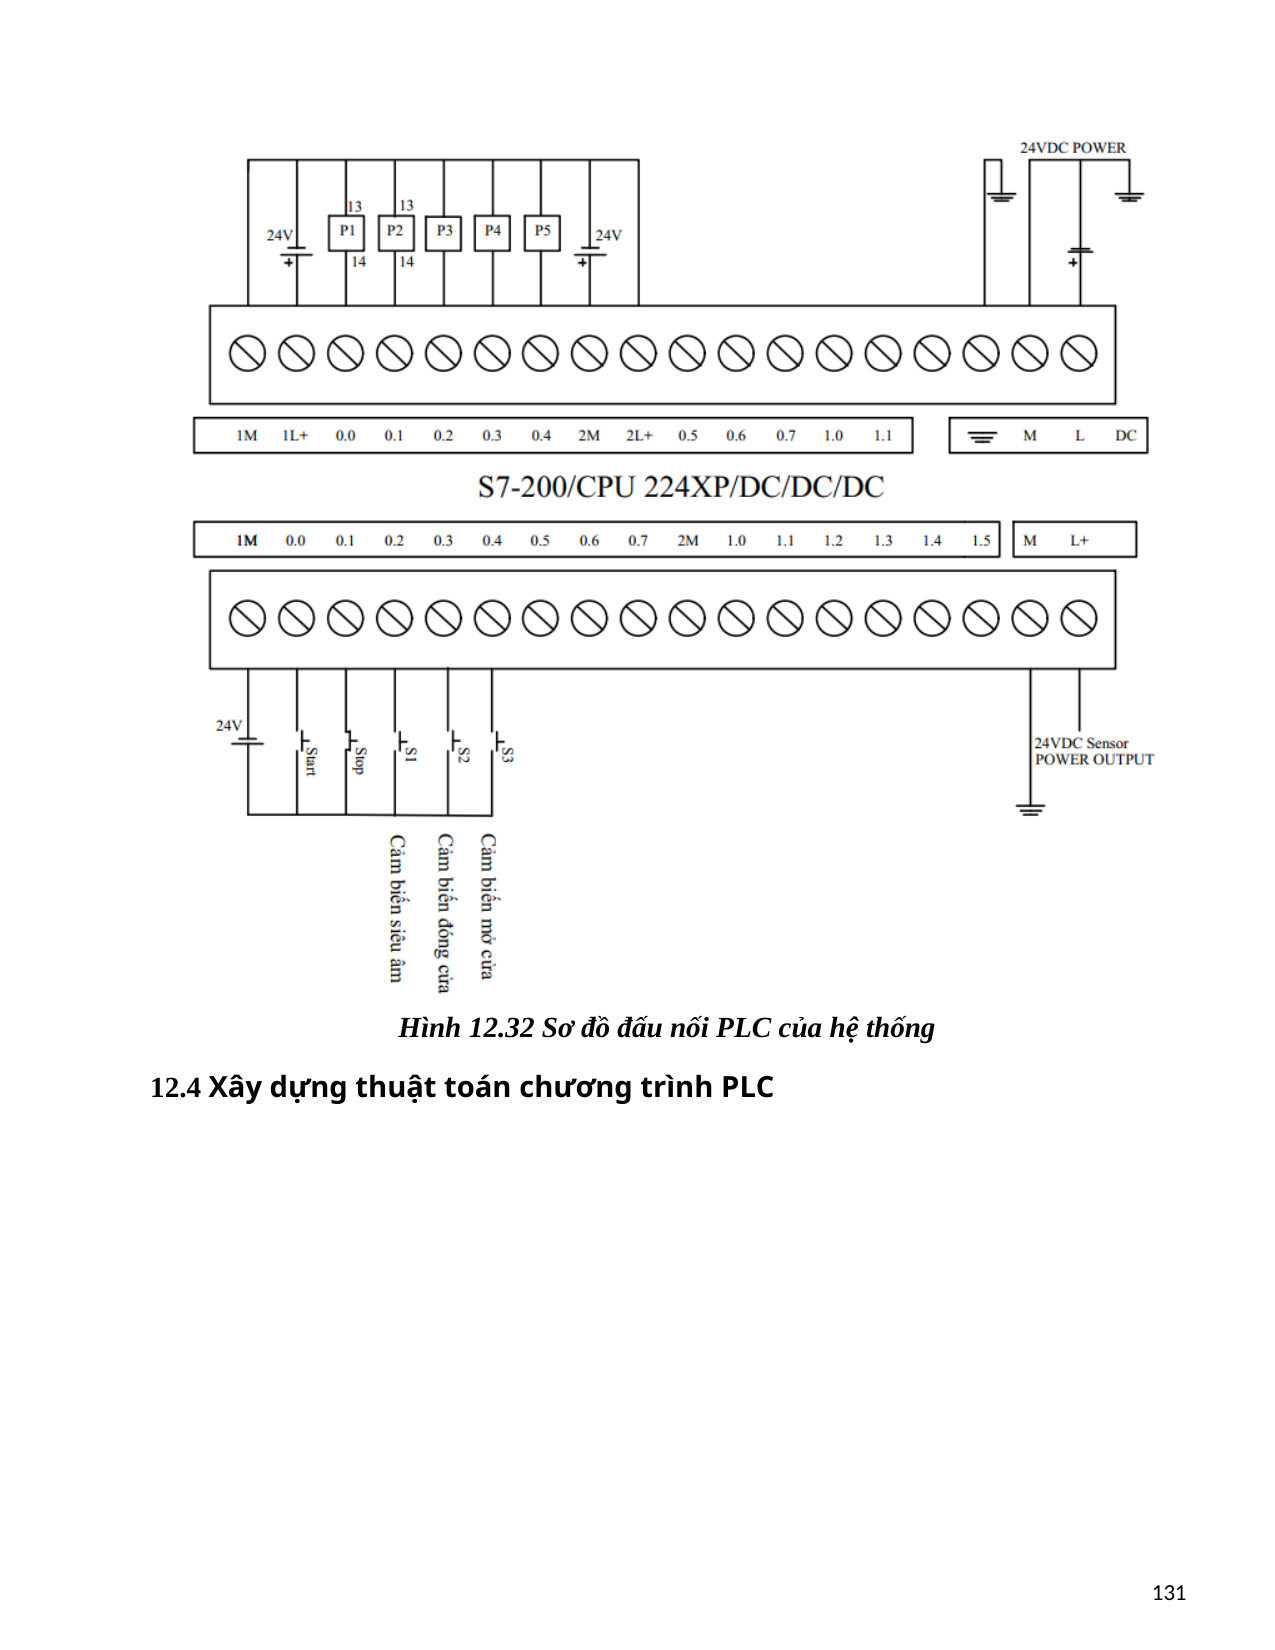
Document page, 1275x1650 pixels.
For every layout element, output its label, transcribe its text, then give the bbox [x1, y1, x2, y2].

text Xây dựng thuật toán chương trình PLC [150, 1067, 1186, 1106]
picture [166, 118, 1170, 1001]
